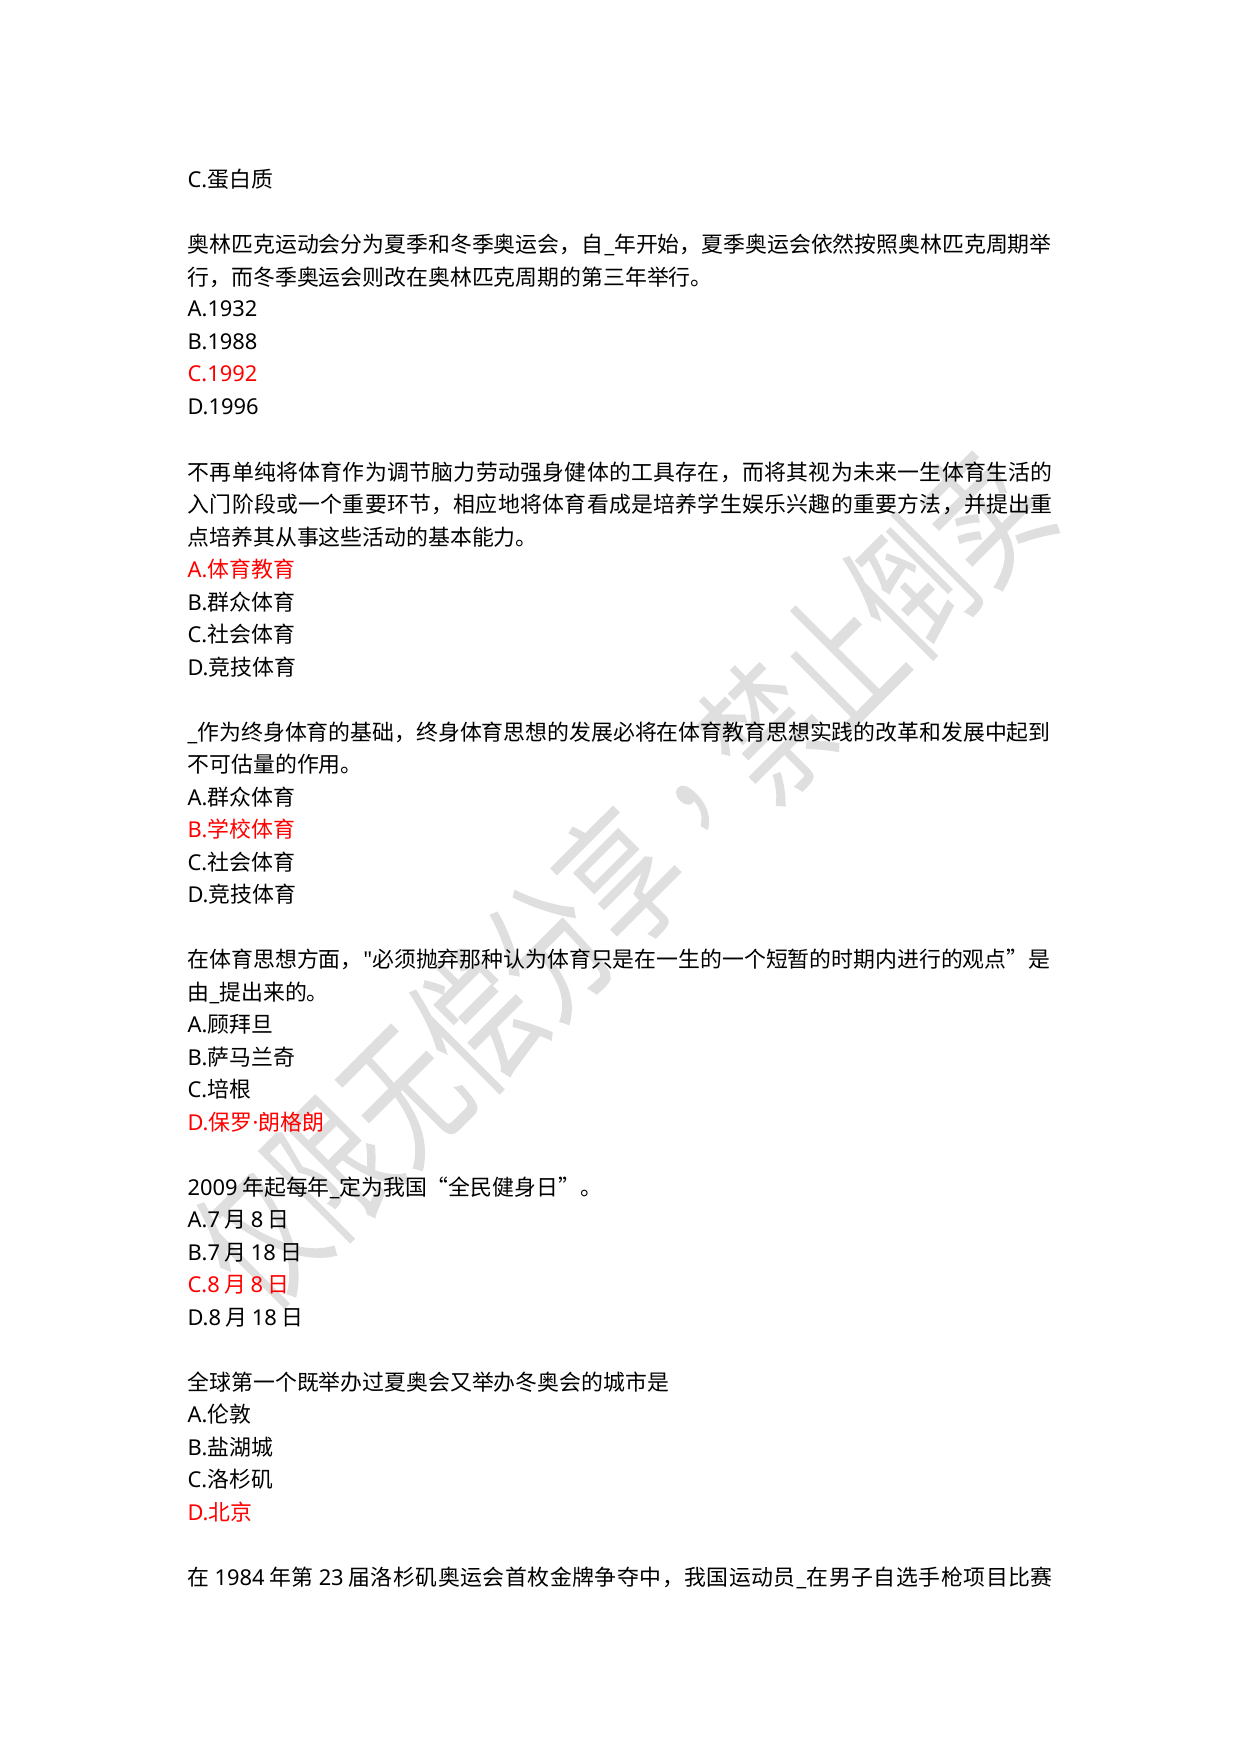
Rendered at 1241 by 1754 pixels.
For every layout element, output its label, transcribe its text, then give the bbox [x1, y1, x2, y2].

text 在体育思想方面，"必须抛弃那种认为体育只是在一生的一个短暂的时期内进行的观点”是由_提出来的。 [187, 942, 1053, 1007]
text A.顾拜旦 [187, 1007, 1053, 1039]
text D.保罗·朗格朗 [187, 1104, 1053, 1137]
text D.北京 [187, 1494, 1053, 1527]
text C.社会体育 [187, 844, 1053, 877]
text A.群众体育 [187, 779, 1053, 812]
text 奥林匹克运动会分为夏季和冬季奥运会，自_年开始，夏季奥运会依然按照奥林匹克周期举行，而冬季奥运会则改在奥林匹克周期的第三年举行。 [187, 227, 1053, 292]
text C.洛杉矶 [187, 1462, 1053, 1494]
text A.体育教育 [187, 552, 1053, 584]
text C.蛋白质 [187, 162, 1053, 194]
text 不再单纯将体育作为调节脑力劳动强身健体的工具存在，而将其视为未来一生体育生活的入门阶段或一个重要环节，相应地将体育看成是培养学生娱乐兴趣的重要方法，并提出重点培养其从事这些活动的基本能力。 [187, 454, 1053, 552]
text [187, 1559, 1053, 1592]
text A.1932 [187, 292, 1053, 324]
text B.萨马兰奇 [187, 1039, 1053, 1072]
text D.8月18日 [187, 1299, 1053, 1332]
text C.培根 [187, 1072, 1053, 1104]
text 2009年起每年_定为我国“全民健身日”。 [187, 1169, 1053, 1202]
text C.8月8日 [187, 1267, 1053, 1299]
text B.学校体育 [187, 812, 1053, 844]
text B.盐湖城 [187, 1429, 1053, 1462]
text C.社会体育 [187, 617, 1053, 649]
text B.7月18日 [187, 1234, 1053, 1267]
text D.竞技体育 [187, 877, 1053, 909]
text A.伦敦 [187, 1397, 1053, 1429]
text D.竞技体育 [187, 649, 1053, 682]
text _作为终身体育的基础，终身体育思想的发展必将在体育教育思想实践的改革和发展中起到不可估量的作用。 [187, 714, 1053, 779]
text 全球第一个既举办过夏奥会又举办冬奥会的城市是 [187, 1364, 1053, 1397]
text B.群众体育 [187, 584, 1053, 617]
text B.1988 [187, 324, 1053, 357]
text C.1992 [187, 357, 1053, 389]
text D.1996 [187, 389, 1053, 422]
text A.7月8日 [187, 1202, 1053, 1234]
